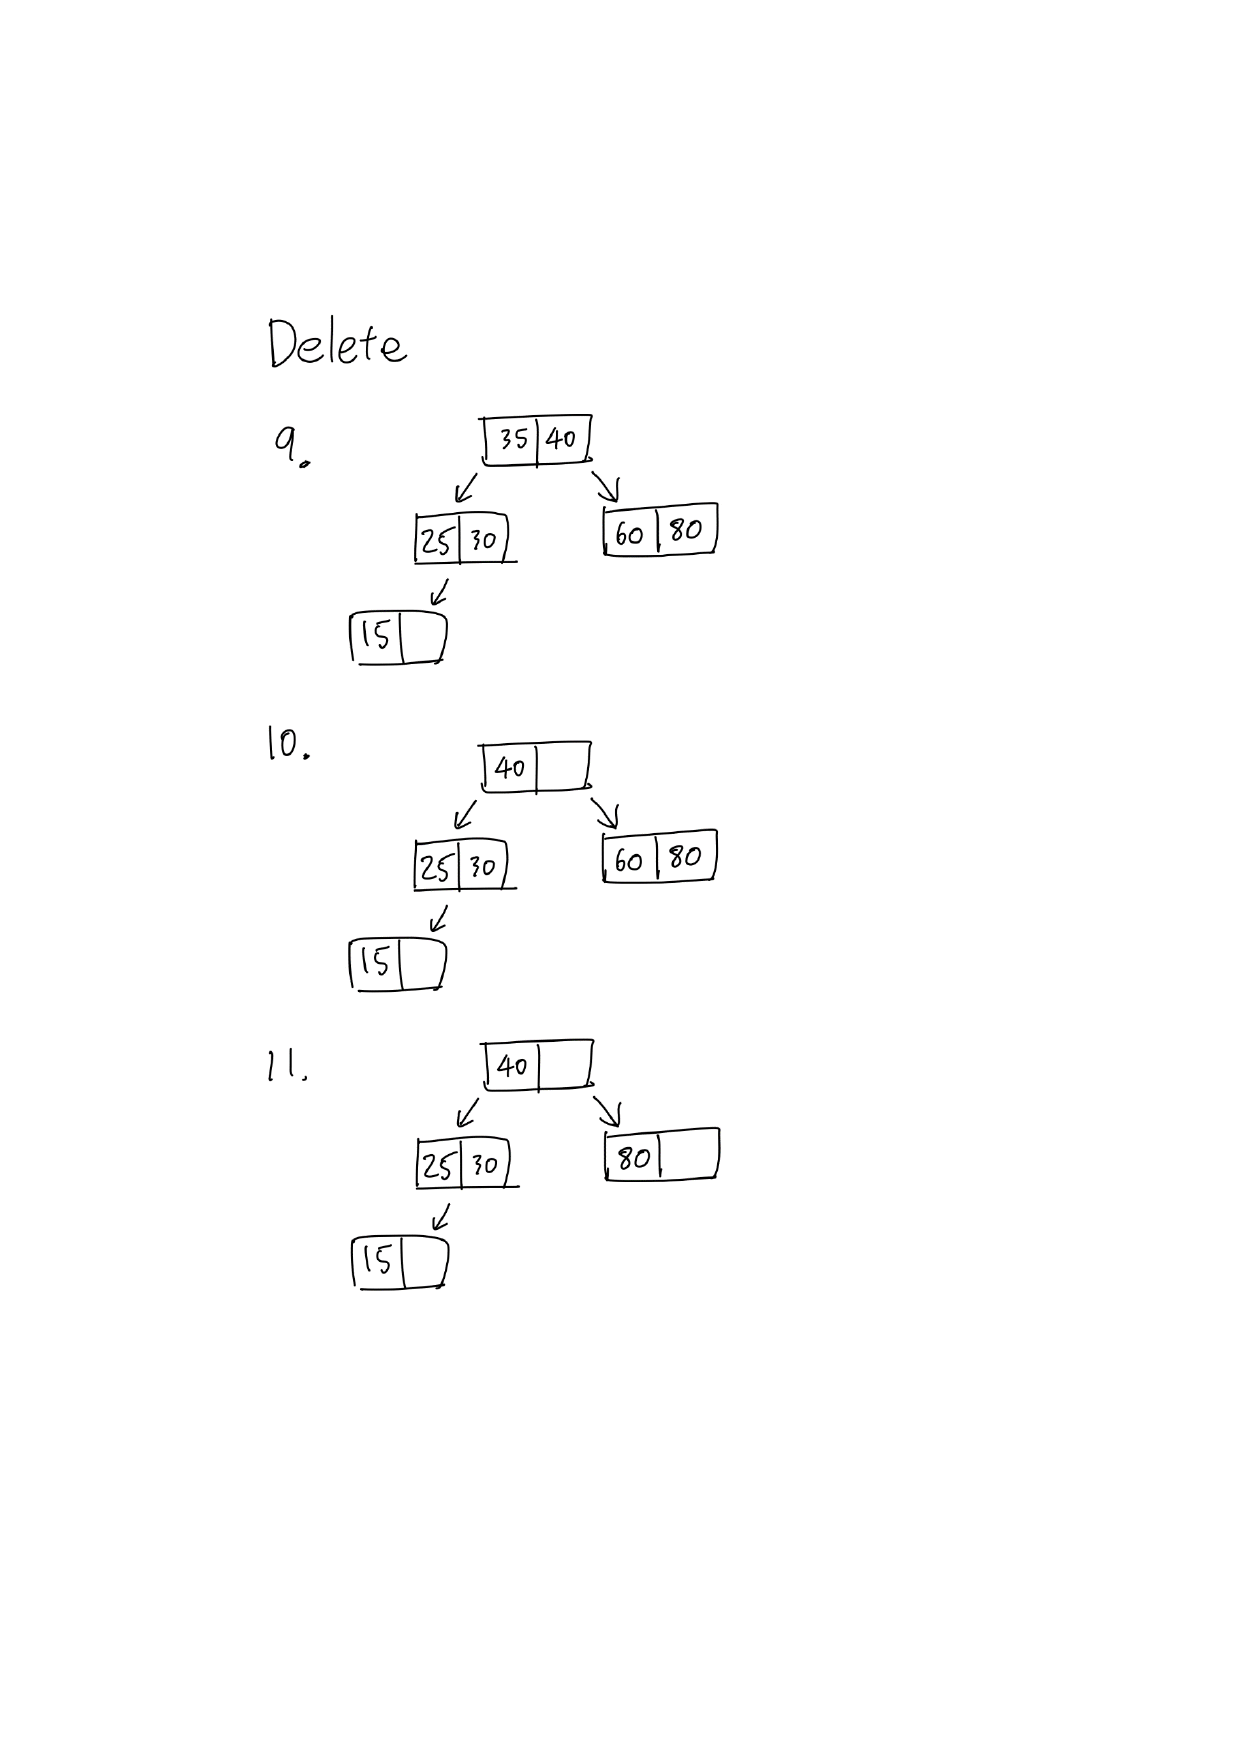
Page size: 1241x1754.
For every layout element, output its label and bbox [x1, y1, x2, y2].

picture [150, 177, 1089, 1406]
